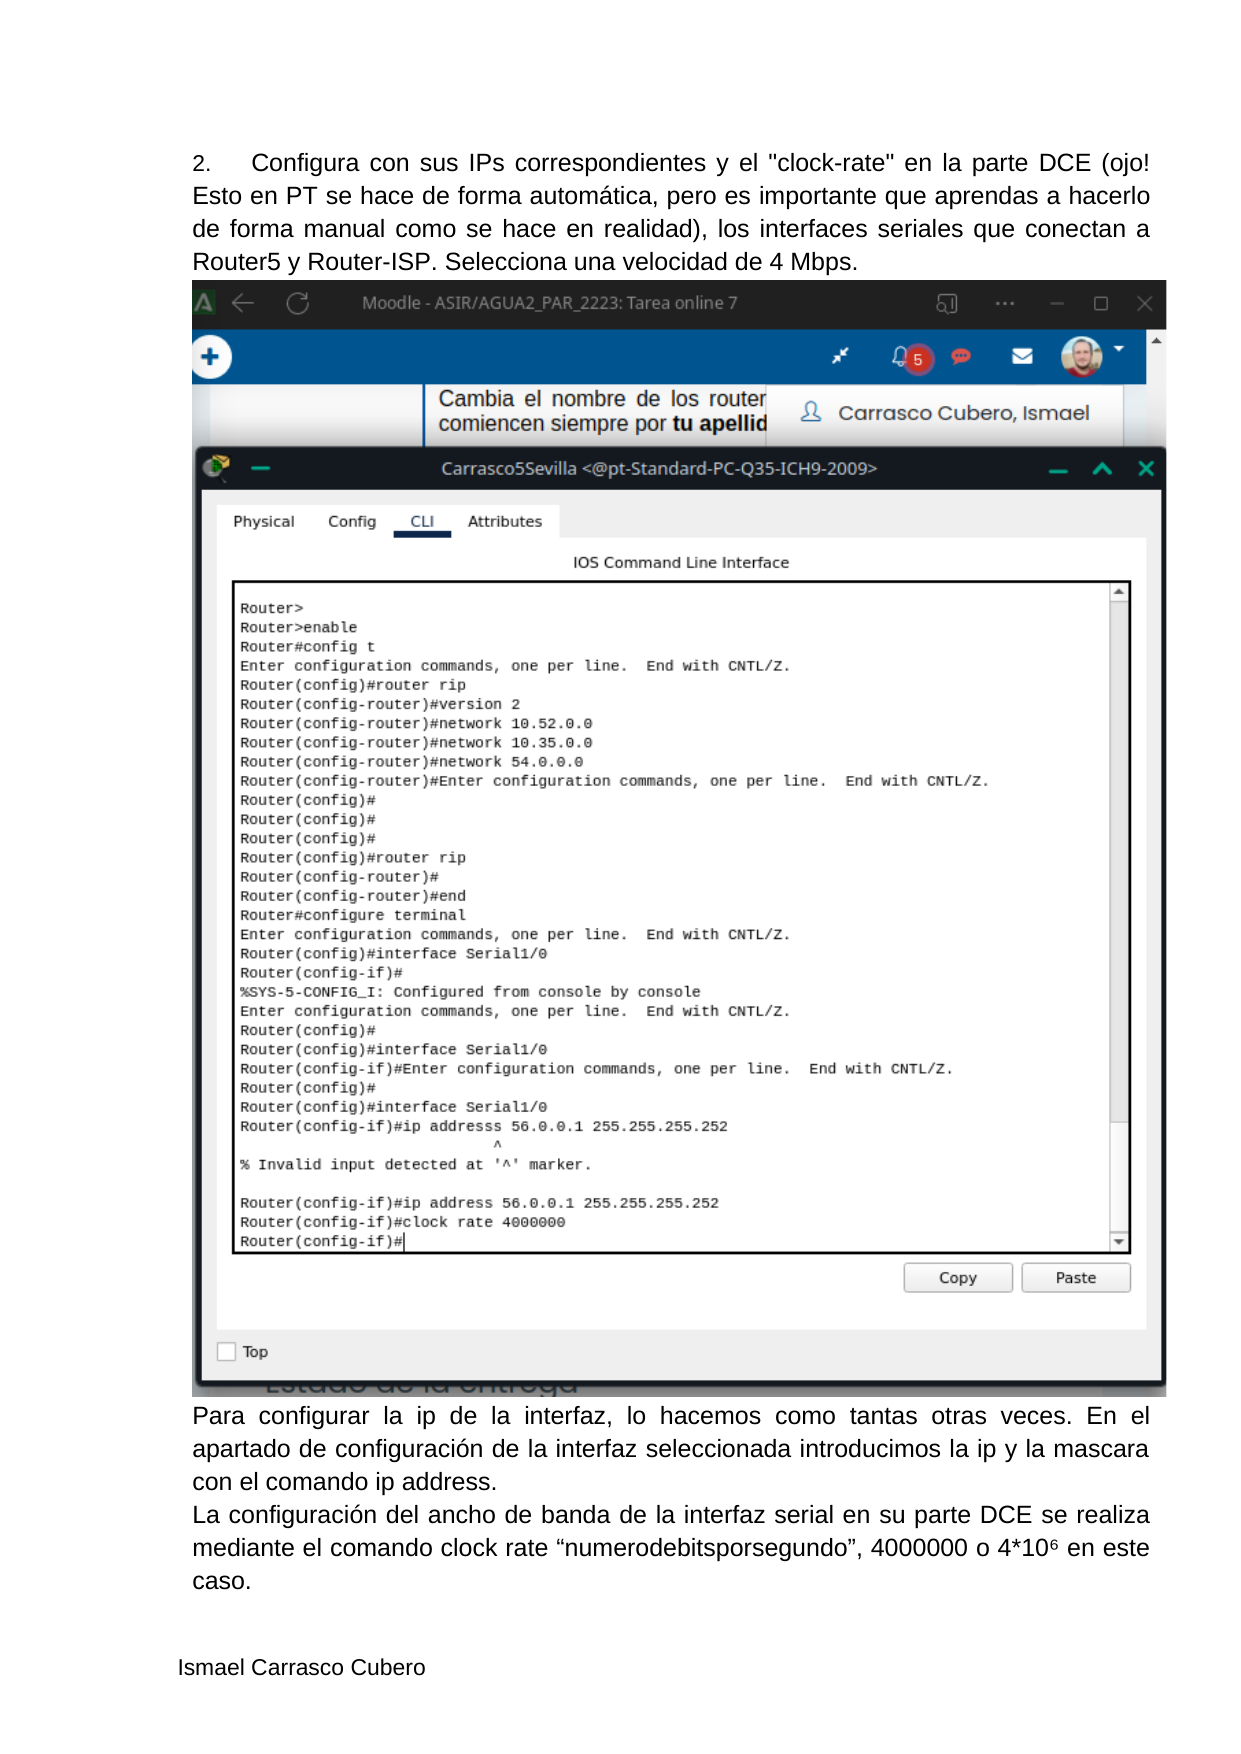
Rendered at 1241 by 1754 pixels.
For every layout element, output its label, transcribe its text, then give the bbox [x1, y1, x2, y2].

text La configuración del ancho de banda de la interfaz serial en su parte DCE se realiza mediante el comando clock rate “numerodebitsporsegundo”, 4000000 o 4*10⁶ en este caso. [192, 1500, 1152, 1595]
picture [192, 280, 1167, 1397]
list Configura con sus IPs correspondientes y el "clock-rate" en la parte DCE (ojo! Esto en PT se hace de forma automática, pero es importante que aprendas a hacerlo de forma manual como se hace en realidad), los interfaces seriales que conectan a Router5 y Router-ISP. Selecciona una velocidad de 4 Mbps. Para configurar la ip de la interfaz, lo hacemos como tantas otras veces. En el apartado de configuración de la interfaz seleccionada introducimos la ip y la mascara con el comando ip address. [192, 1397, 1152, 1496]
list Configura con sus IPs correspondientes y el "clock-rate" en la parte DCE (ojo! Esto en PT se hace de forma automática, pero es importante que aprendas a hacerlo de forma manual como se hace en realidad), los interfaces seriales que conectan a Router5 y Router-ISP. Selecciona una velocidad de 4 Mbps. Para configurar la ip de la interfaz, lo hacemos como tantas otras veces. En el apartado de configuración de la interfaz seleccionada introducimos la ip y la mascara con el comando ip address. [192, 148, 1152, 280]
